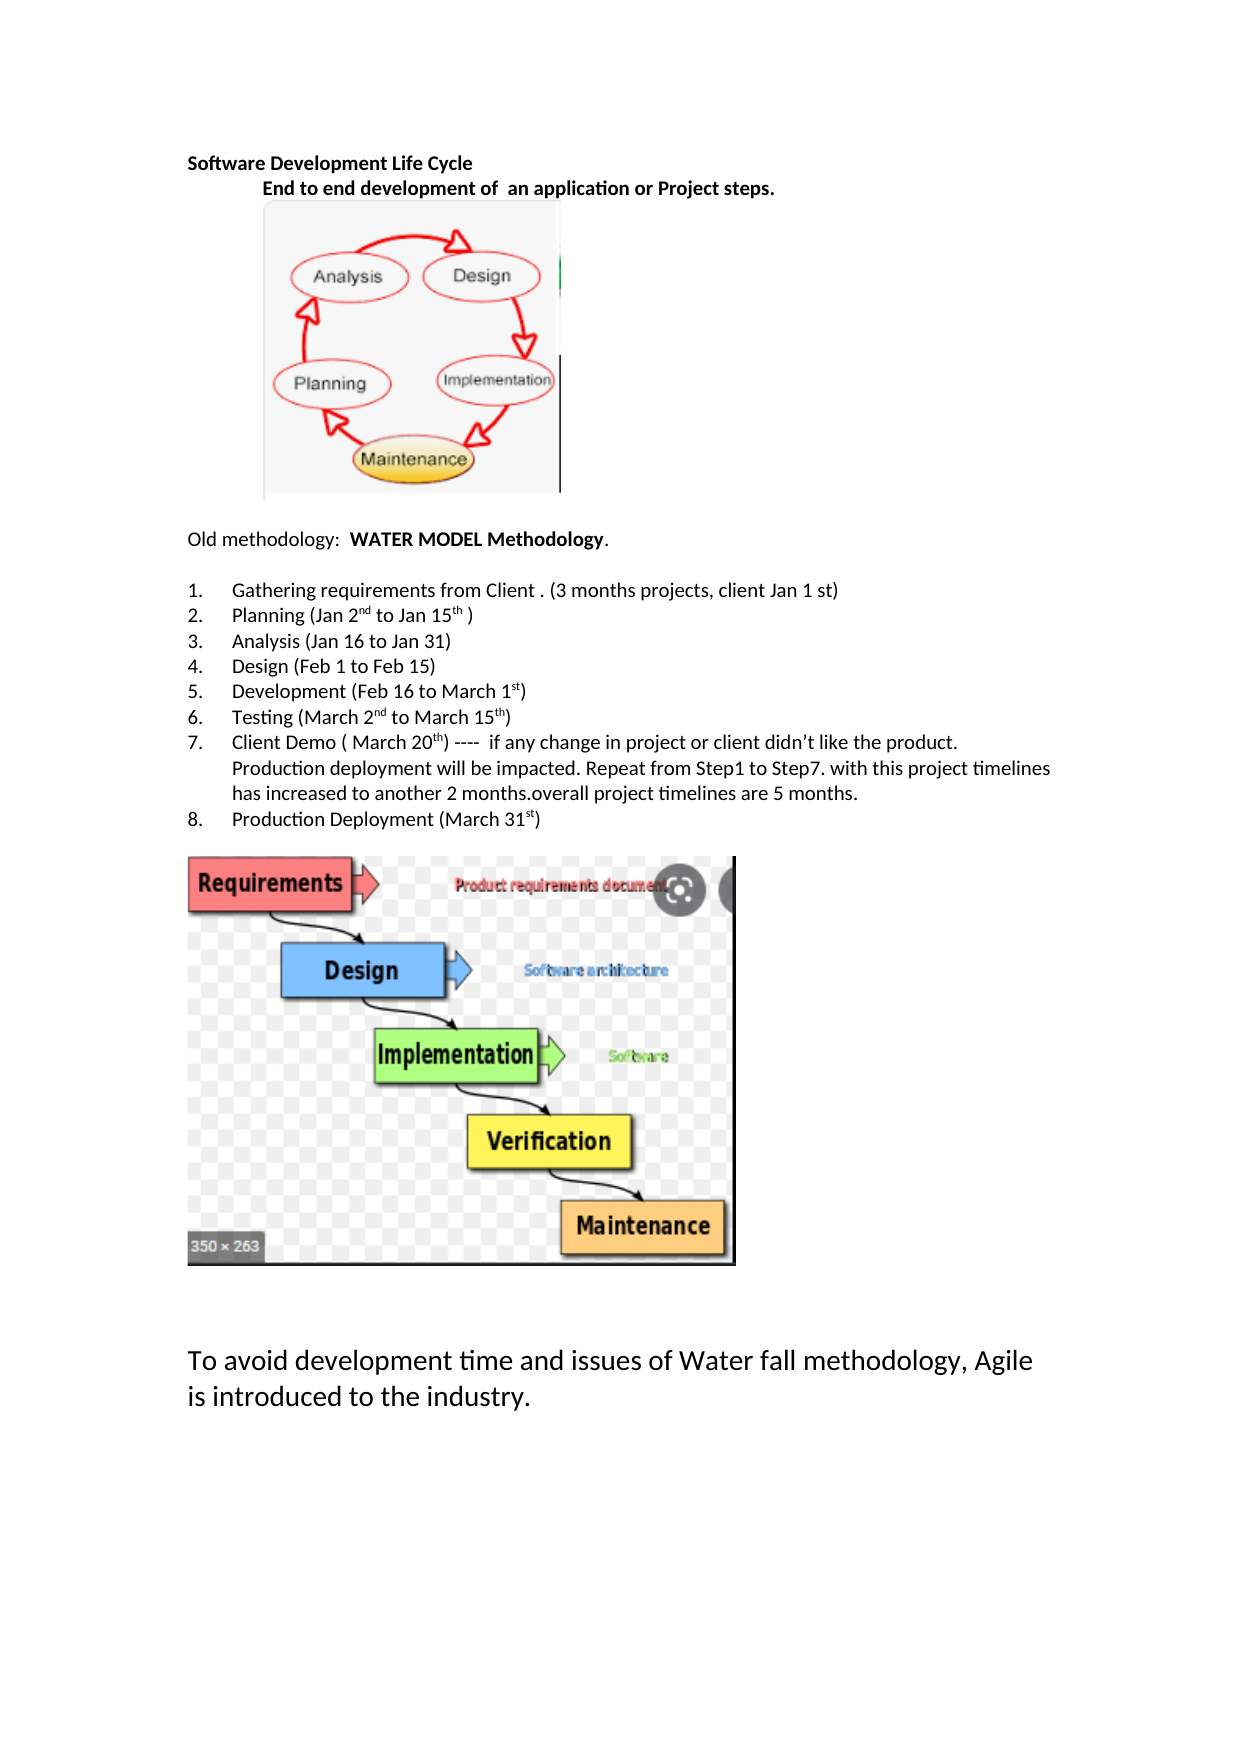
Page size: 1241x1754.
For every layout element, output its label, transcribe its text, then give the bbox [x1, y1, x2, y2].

text Old methodology: WATER MODEL Methodology. [187, 526, 1053, 552]
list To avoid development time and issues of Water fall methodology, Agile is introduced to the industry. [187, 1342, 1053, 1413]
list Testing (March 2nd to March 15th) [187, 704, 1053, 729]
list Gathering requirements from Client . (3 months projects, client Jan 1 st) [187, 577, 1053, 602]
list Development (Feb 16 to March 1st) [187, 679, 1053, 704]
list Planning (Jan 2nd to Jan 15th ) [187, 602, 1053, 628]
picture [187, 856, 736, 1266]
list Design (Feb 1 to Feb 15) [187, 653, 1053, 679]
picture [262, 200, 561, 501]
text End to end development of an application or Project steps. [187, 175, 1053, 201]
list Production Deployment (March 31st) [187, 806, 1053, 831]
text Software Development Life Cycle [187, 150, 1053, 175]
list Analysis (Jan 16 to Jan 31) [187, 628, 1053, 653]
list Client Demo ( March 20th) ---- if any change in project or client didn’t like the product. Production deployment will be impacted. Repeat from Step1 to Step7. with this project timelines has increased to another 2 months.overall project timelines are 5 months. [187, 729, 1053, 806]
